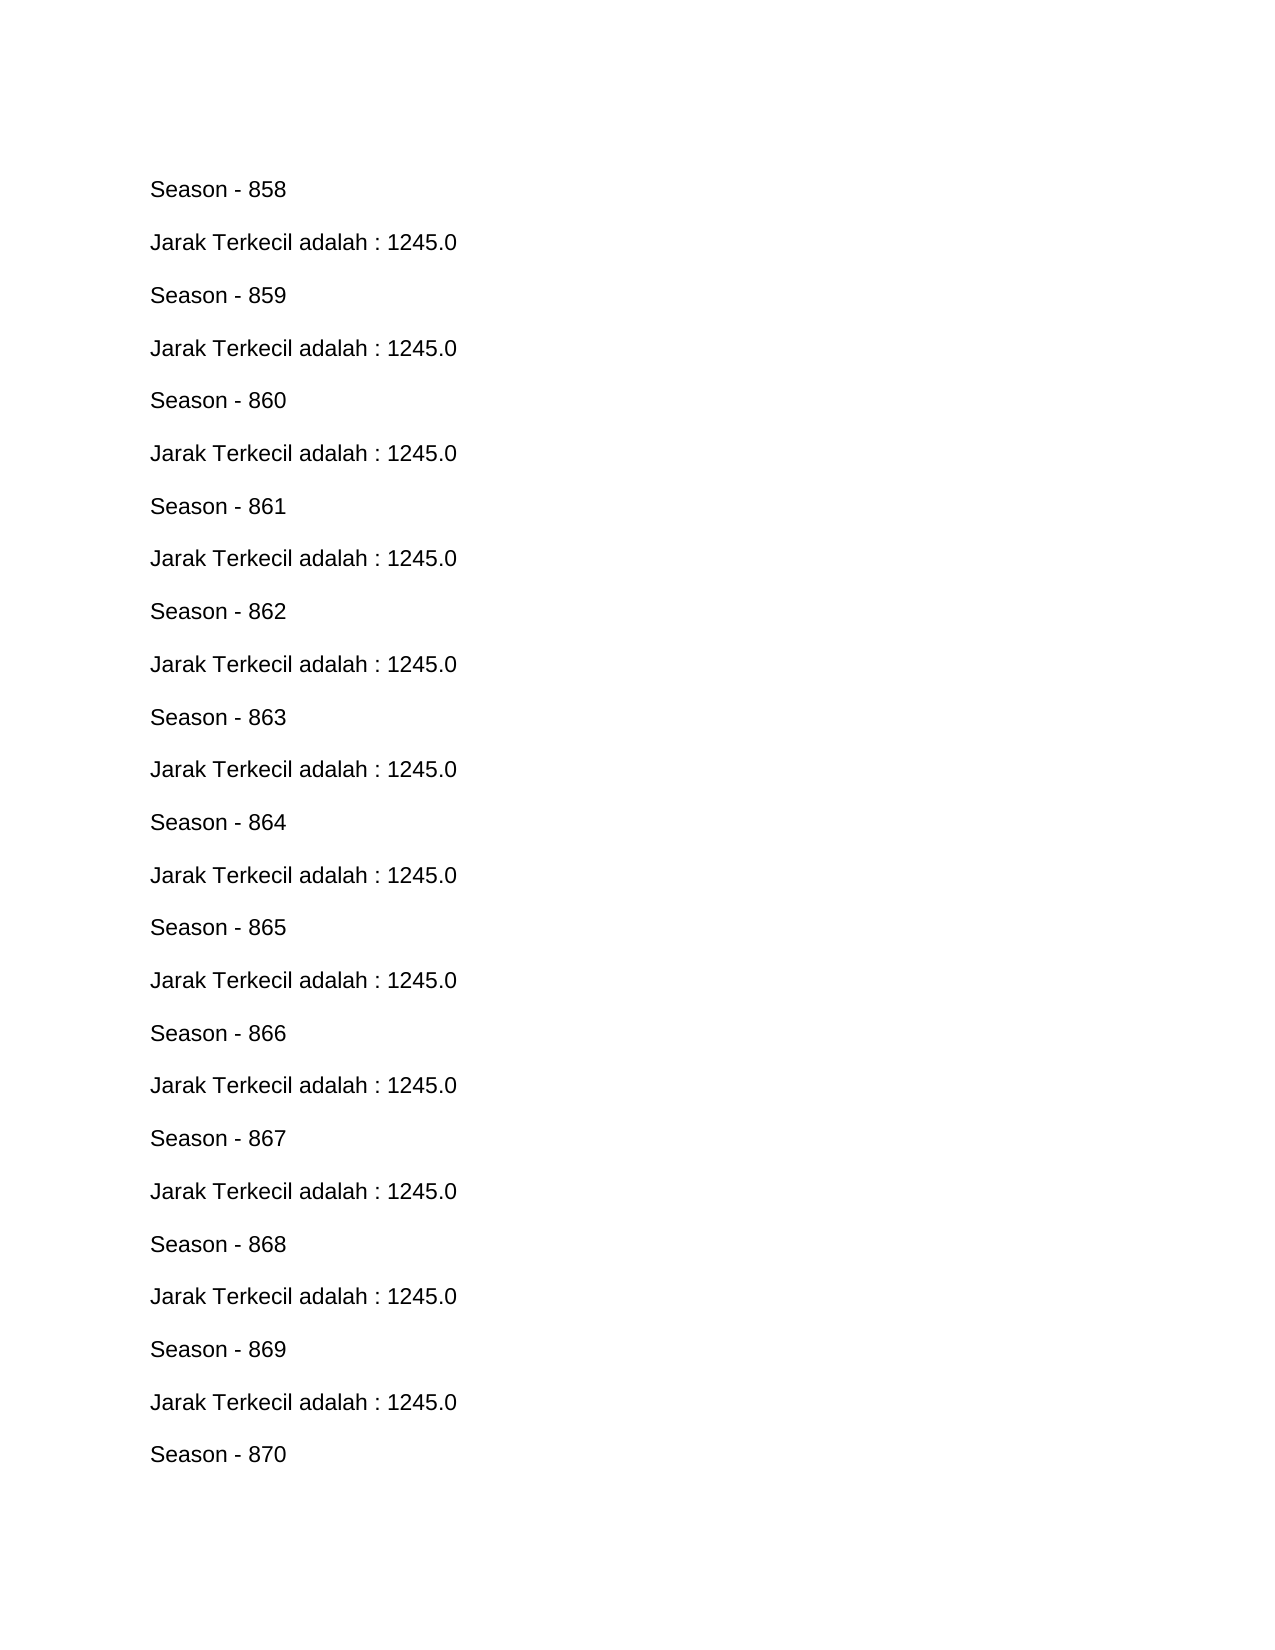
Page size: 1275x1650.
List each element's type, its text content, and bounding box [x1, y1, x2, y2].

text Season - 864 [150, 809, 1125, 835]
text Season - 861 [150, 493, 1125, 519]
text Jarak Terkecil adalah : 1245.0 [150, 1389, 1125, 1415]
text Season - 868 [150, 1231, 1125, 1257]
text Season - 858 [150, 176, 1125, 203]
text Season - 865 [150, 914, 1125, 941]
text Season - 869 [150, 1336, 1125, 1362]
text Jarak Terkecil adalah : 1245.0 [150, 651, 1125, 677]
text Season - 866 [150, 1020, 1125, 1046]
text Season - 867 [150, 1125, 1125, 1151]
text Season - 862 [150, 598, 1125, 624]
text Jarak Terkecil adalah : 1245.0 [150, 1072, 1125, 1099]
text Jarak Terkecil adalah : 1245.0 [150, 862, 1125, 888]
text Jarak Terkecil adalah : 1245.0 [150, 1178, 1125, 1204]
text Jarak Terkecil adalah : 1245.0 [150, 440, 1125, 466]
text Jarak Terkecil adalah : 1245.0 [150, 1283, 1125, 1309]
text Jarak Terkecil adalah : 1245.0 [150, 756, 1125, 782]
text Season - 860 [150, 387, 1125, 413]
text Season - 859 [150, 282, 1125, 308]
text Jarak Terkecil adalah : 1245.0 [150, 334, 1125, 361]
text Season - 870 [150, 1441, 1125, 1468]
text Season - 863 [150, 703, 1125, 730]
text Jarak Terkecil adalah : 1245.0 [150, 229, 1125, 255]
text Jarak Terkecil adalah : 1245.0 [150, 545, 1125, 572]
text Jarak Terkecil adalah : 1245.0 [150, 967, 1125, 993]
